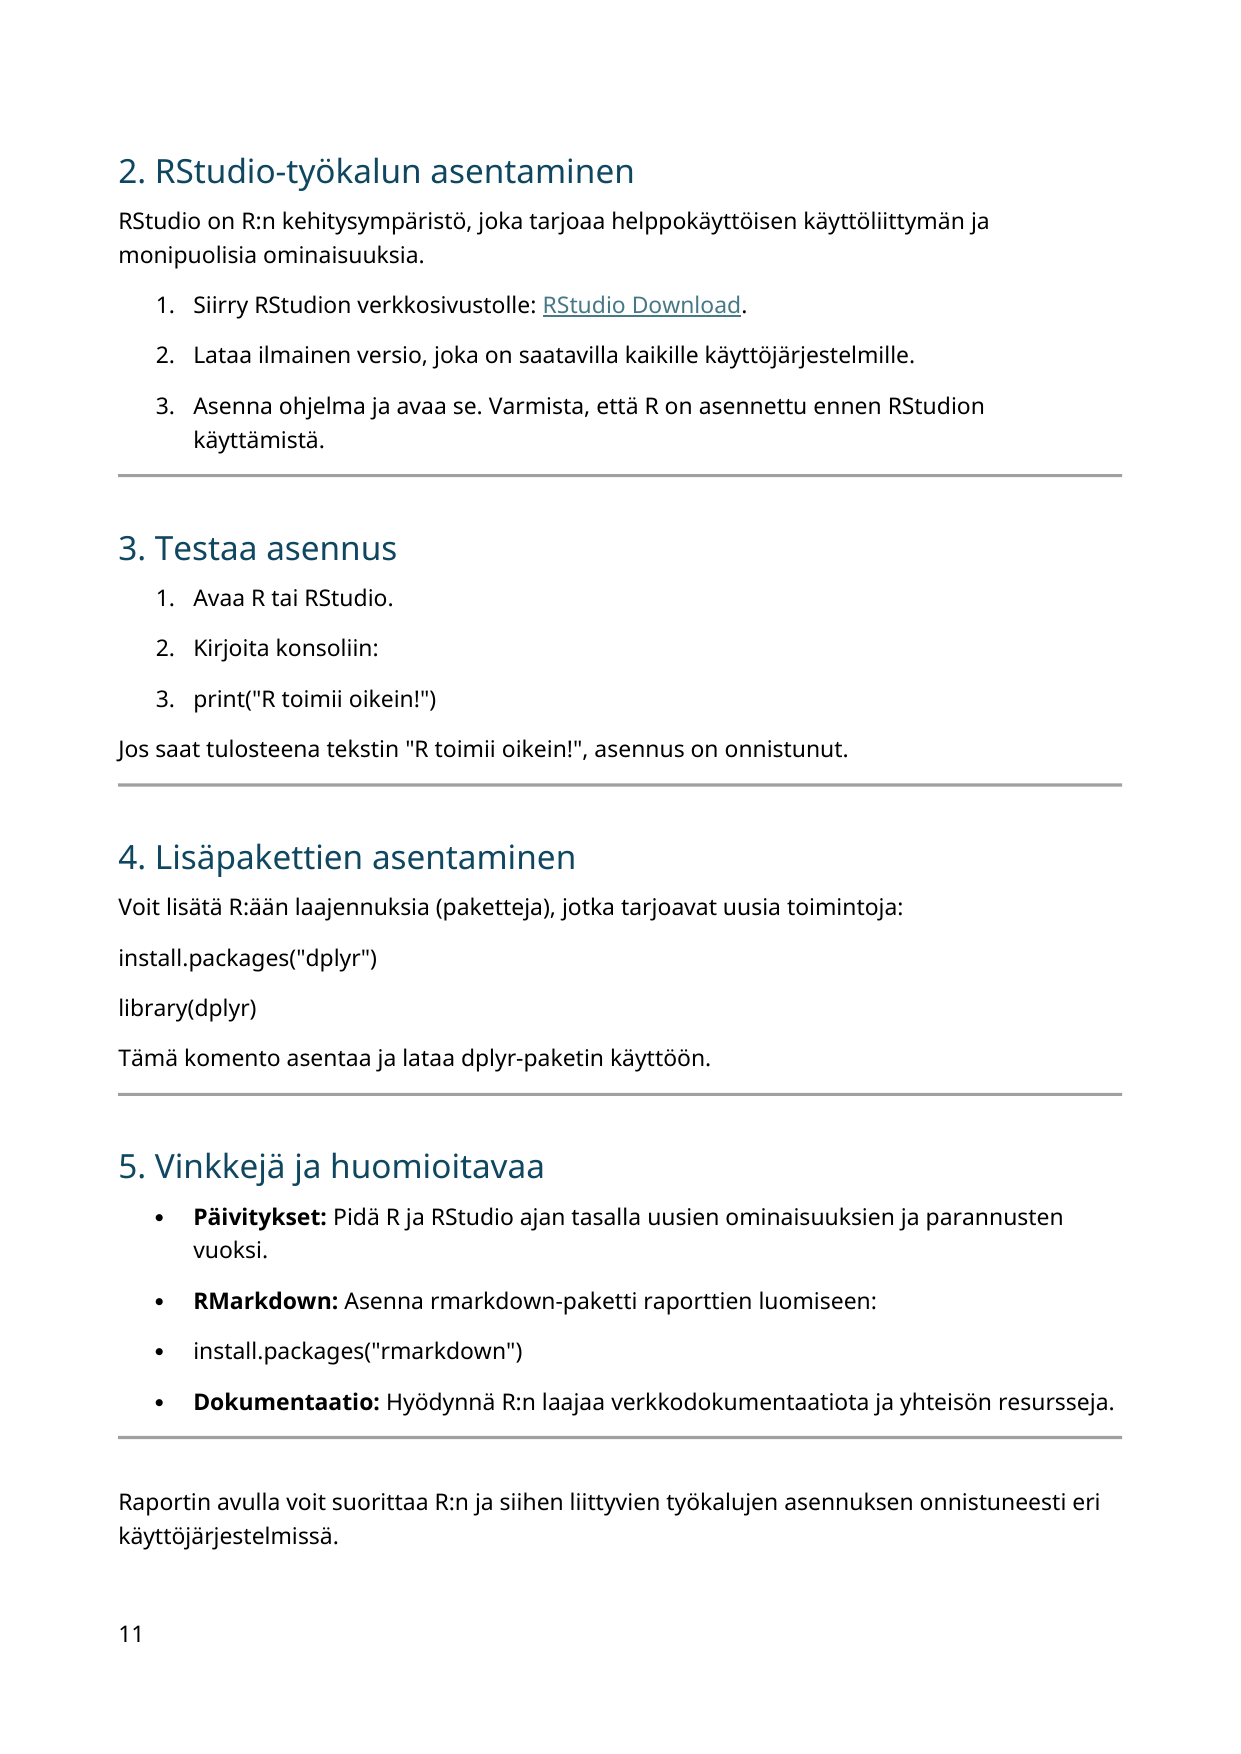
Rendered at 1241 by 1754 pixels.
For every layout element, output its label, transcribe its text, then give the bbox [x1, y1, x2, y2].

list Siirry RStudion verkkosivustolle: RStudio Download. [156, 289, 1122, 320]
list Lataa ilmainen versio, joka on saatavilla kaikille käyttöjärjestelmille. [156, 339, 1122, 371]
text library(dplyr) [118, 992, 1122, 1023]
subtitle 3. Testaa asennus [118, 524, 1122, 570]
text Voit lisätä R:ään laajennuksia (paketteja), jotka tarjoavat uusia toimintoja: [118, 891, 1122, 922]
subtitle 5. Vinkkejä ja huomioitavaa [118, 1143, 1122, 1189]
subtitle 4. Lisäpakettien asentaminen [118, 834, 1122, 879]
list print("R toimii oikein!") [156, 683, 1122, 714]
text Raportin avulla voit suorittaa R:n ja siihen liittyvien työkalujen asennuksen onnistuneesti eri käyttöjärjestelmissä. [118, 1486, 1122, 1551]
list Dokumentaatio: Hyödynnä R:n laajaa verkkodokumentaatiota ja yhteisön resursseja. [156, 1386, 1122, 1417]
list Asenna ohjelma ja avaa se. Varmista, että R on asennettu ennen RStudion käyttämistä. [156, 390, 1122, 455]
text Jos saat tulosteena tekstin "R toimii oikein!", asennus on onnistunut. [118, 733, 1122, 764]
list Päivitykset: Pidä R ja RStudio ajan tasalla uusien ominaisuuksien ja parannusten vuoksi. [156, 1201, 1122, 1266]
list Avaa R tai RStudio. [156, 582, 1122, 613]
text install.packages("dplyr") [118, 942, 1122, 973]
list RMarkdown: Asenna rmarkdown-paketti raporttien luomiseen: [156, 1285, 1122, 1316]
list install.packages("rmarkdown") [156, 1335, 1122, 1366]
text Tämä komento asentaa ja lataa dplyr-paketin käyttöön. [118, 1042, 1122, 1074]
text RStudio on R:n kehitysympäristö, joka tarjoaa helppokäyttöisen käyttöliittymän ja monipuolisia ominaisuuksia. [118, 205, 1122, 270]
subtitle 2. RStudio-työkalun asentaminen [118, 148, 1122, 193]
list Kirjoita konsoliin: [156, 632, 1122, 663]
